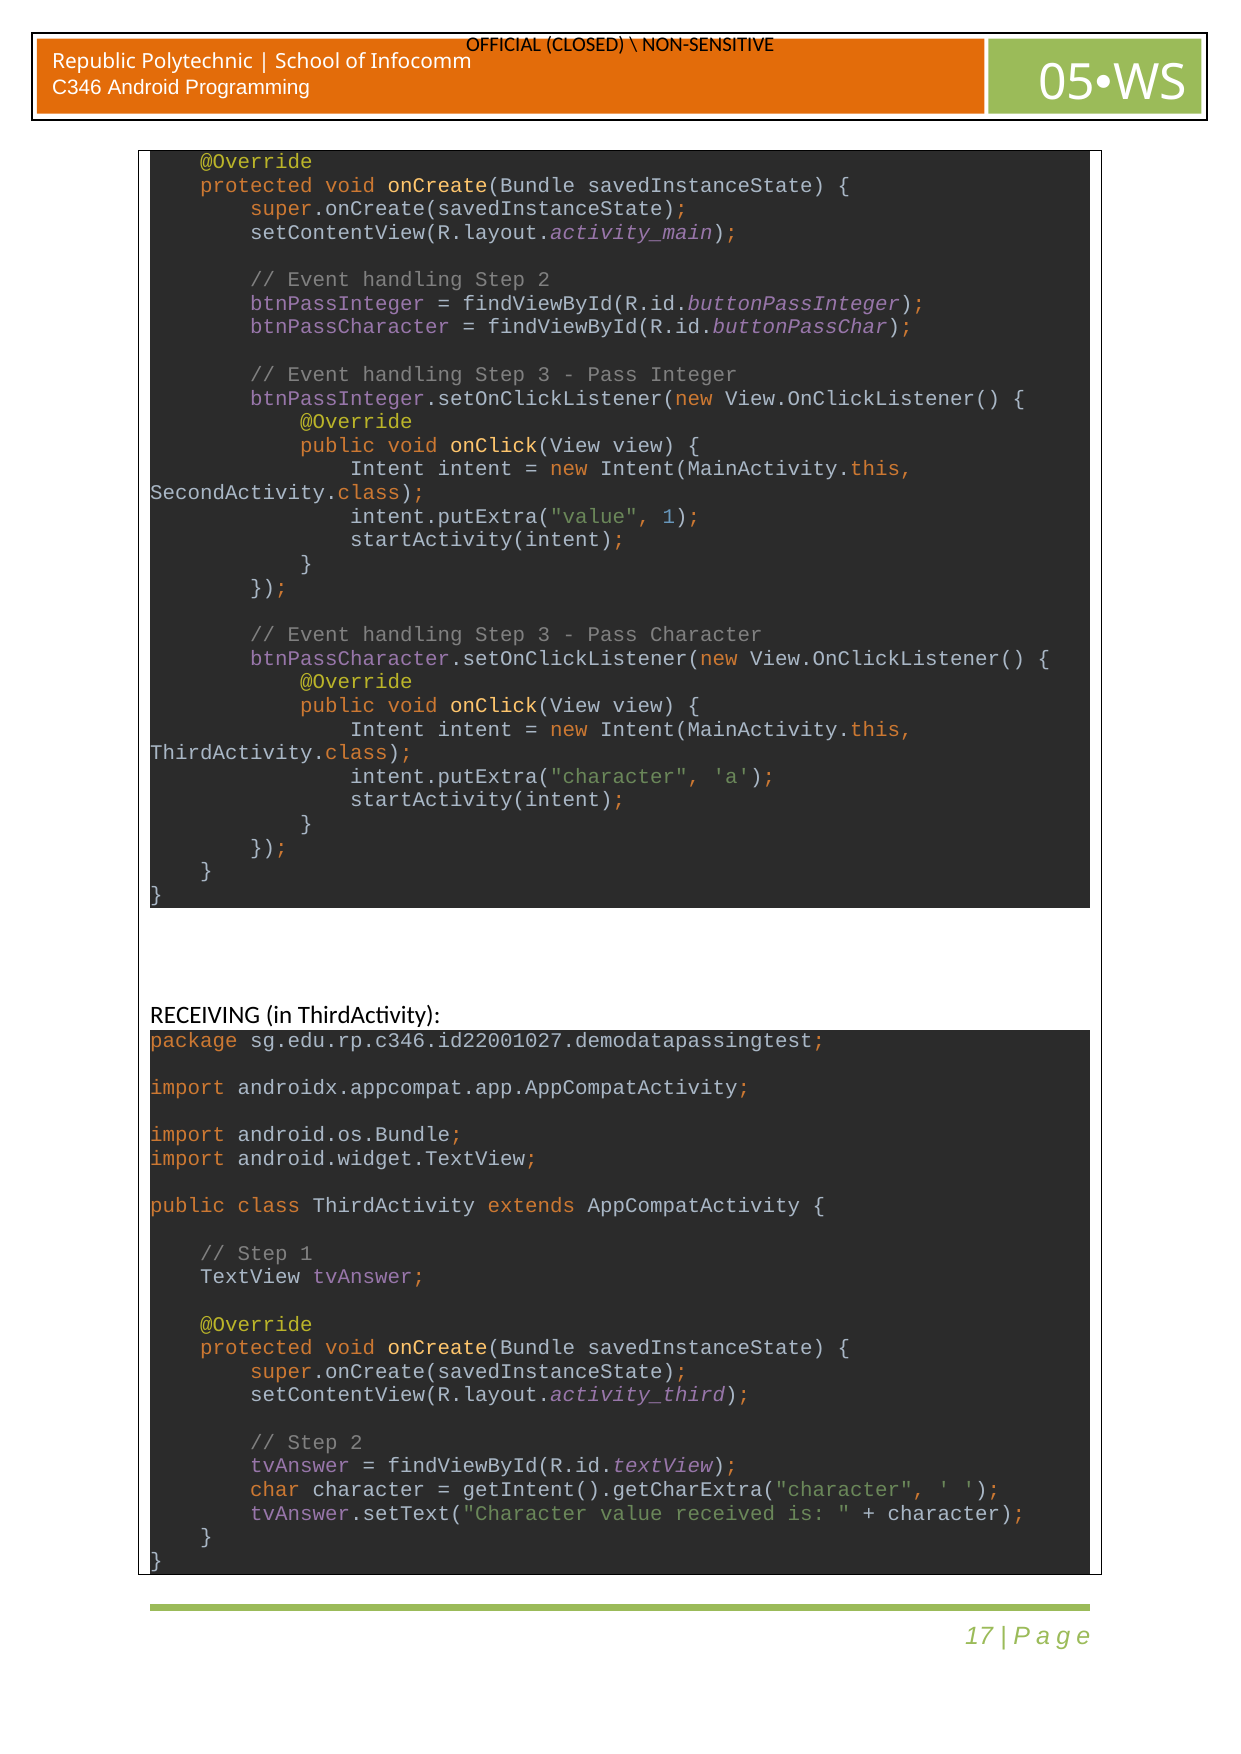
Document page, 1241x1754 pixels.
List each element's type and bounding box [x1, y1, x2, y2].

table_header [139, 151, 1101, 1574]
